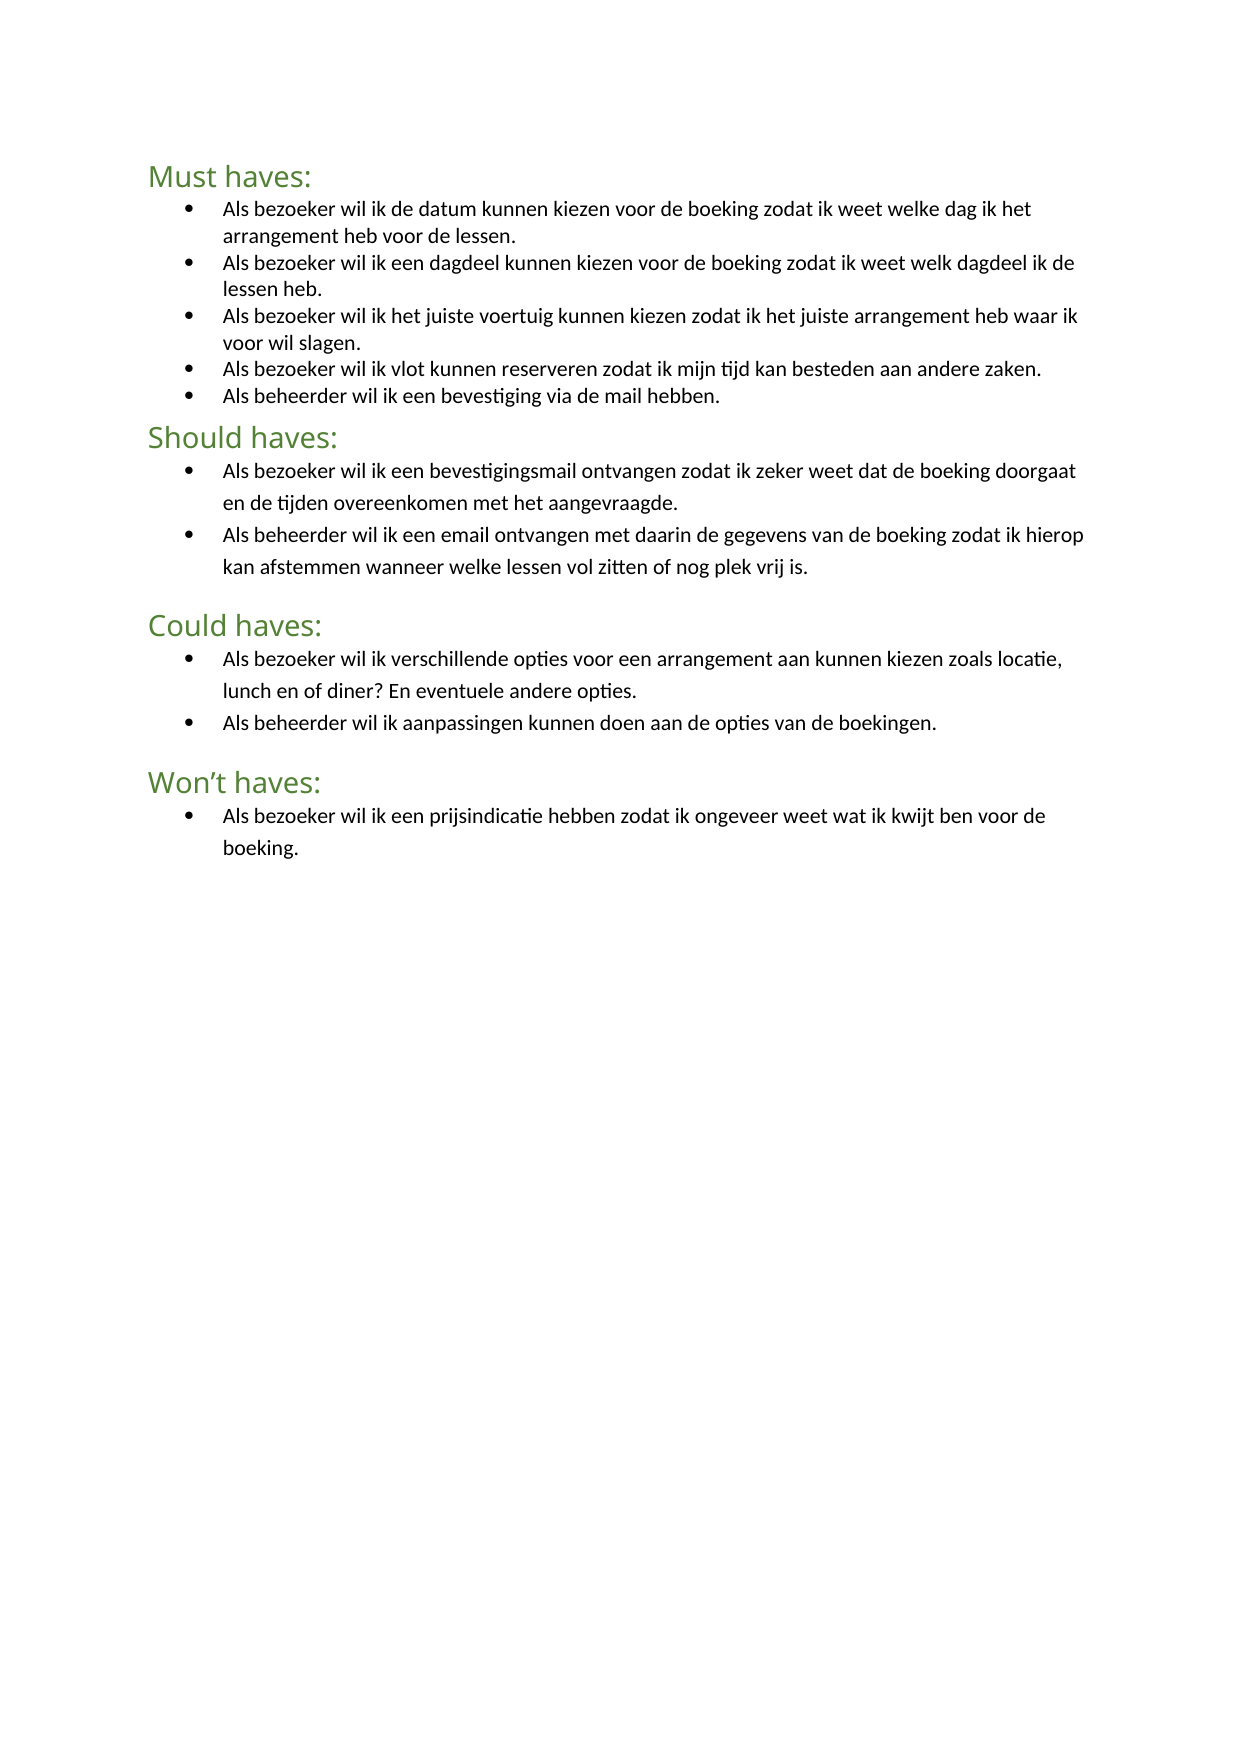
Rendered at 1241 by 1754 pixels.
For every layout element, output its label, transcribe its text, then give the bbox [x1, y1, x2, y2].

list Als bezoeker wil ik vlot kunnen reserveren zodat ik mijn tijd kan besteden aan andere zaken. [185, 356, 1093, 382]
subtitle Could haves: [148, 606, 1093, 645]
list Als bezoeker wil ik verschillende opties voor een arrangement aan kunnen kiezen zoals locatie, lunch en of diner? En eventuele andere opties. [185, 645, 1093, 704]
subtitle Must haves: [148, 156, 1093, 196]
list Als beheerder wil ik een bevestiging via de mail hebben. [185, 382, 1093, 409]
list Als bezoeker wil ik een bevestigingsmail ontvangen zodat ik zeker weet dat de boeking doorgaat en de tijden overeenkomen met het aangevraagde. [185, 457, 1093, 516]
list Als bezoeker wil ik een prijsindicatie hebben zodat ik ongeveer weet wat ik kwijt ben voor de boeking. [185, 802, 1093, 861]
list Als beheerder wil ik aanpassingen kunnen doen aan de opties van de boekingen. [185, 709, 1093, 736]
list Als beheerder wil ik een email ontvangen met daarin de gegevens van de boeking zodat ik hierop kan afstemmen wanneer welke lessen vol zitten of nog plek vrij is. [185, 521, 1093, 579]
subtitle Should haves: [148, 417, 1093, 457]
list Als bezoeker wil ik de datum kunnen kiezen voor de boeking zodat ik weet welke dag ik het arrangement heb voor de lessen. [185, 196, 1093, 249]
list Als bezoeker wil ik een dagdeel kunnen kiezen voor de boeking zodat ik weet welk dagdeel ik de lessen heb. [185, 249, 1093, 302]
subtitle Won’t haves: [148, 762, 1093, 802]
list Als bezoeker wil ik het juiste voertuig kunnen kiezen zodat ik het juiste arrangement heb waar ik voor wil slagen. [185, 302, 1093, 356]
